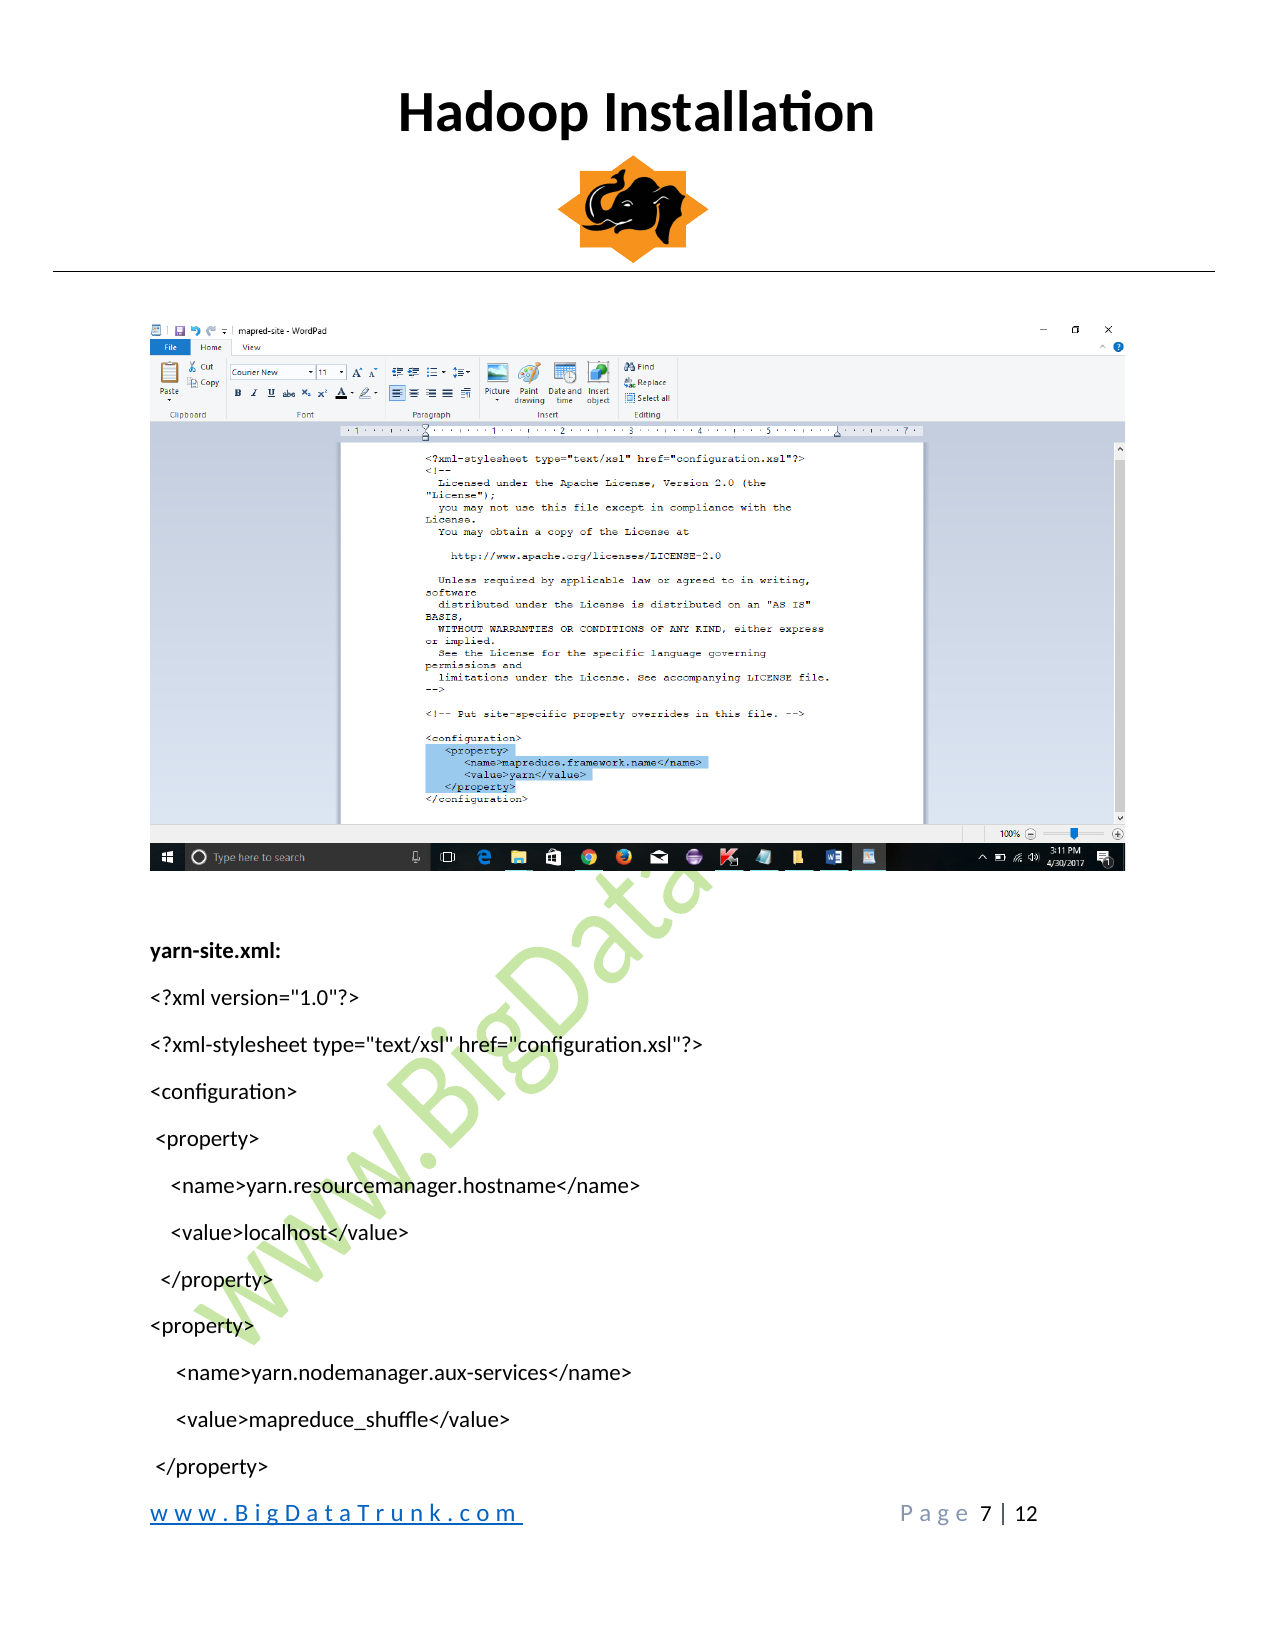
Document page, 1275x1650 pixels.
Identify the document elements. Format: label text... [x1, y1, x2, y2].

text yarn-site.xml: [150, 937, 1125, 965]
text <property> [150, 1124, 1125, 1152]
text <name>yarn.nodemanager.aux-services</name> [150, 1358, 1125, 1387]
text <value>mapreduce_shuffle</value> [150, 1405, 1125, 1433]
text <configuration> [150, 1077, 1125, 1105]
picture [531, 146, 744, 276]
text <?xml-stylesheet type="text/xsl" href="configuration.xsl"?> [150, 1030, 1125, 1058]
text </property> [150, 1452, 1125, 1480]
picture [150, 322, 1125, 871]
text </property> [150, 1265, 1125, 1293]
text <value>localhost</value> [150, 1218, 1125, 1246]
text <name>yarn.resourcemanager.hostname</name> [150, 1171, 1125, 1199]
text <?xml version="1.0"?> [150, 983, 1125, 1012]
text <property> [150, 1312, 1125, 1340]
